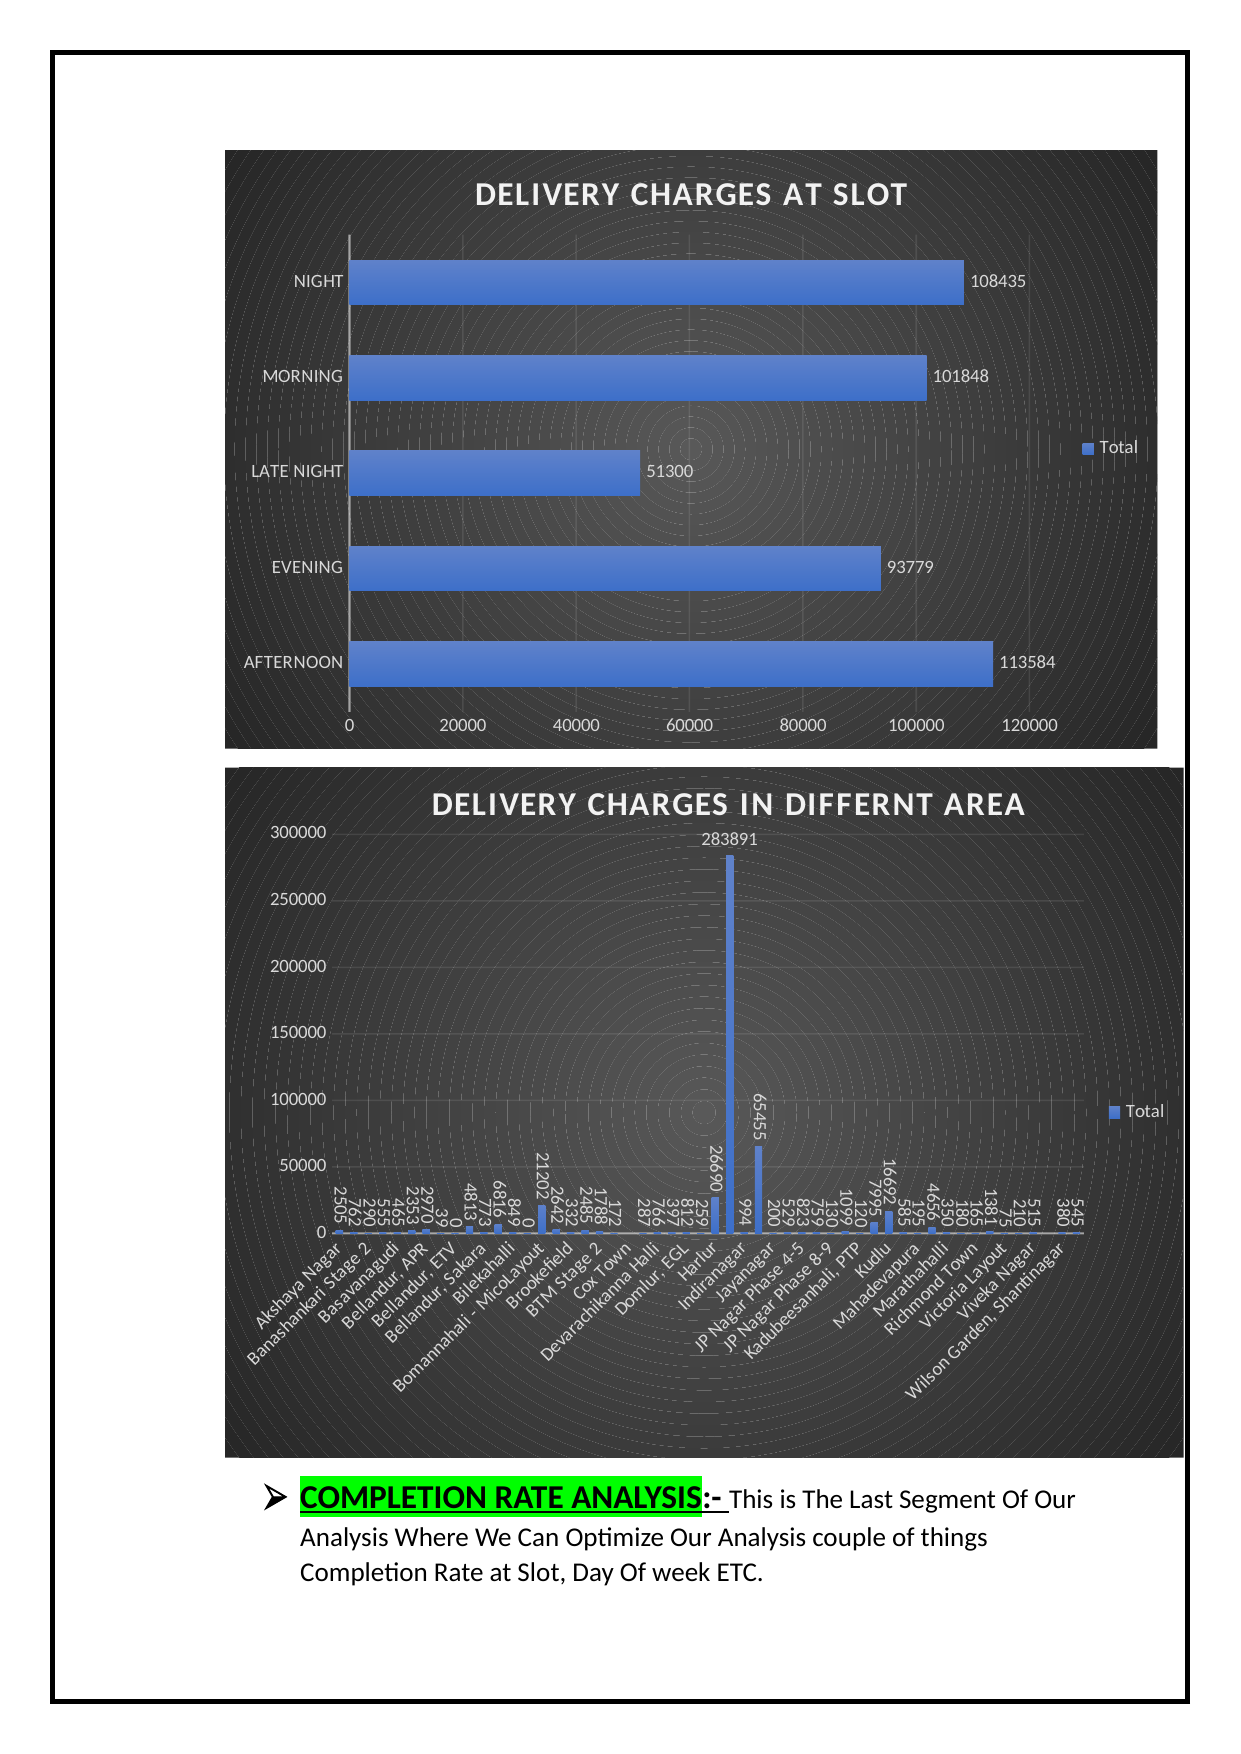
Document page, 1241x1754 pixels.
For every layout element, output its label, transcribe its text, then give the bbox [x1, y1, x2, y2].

list COMPLETION RATE ANALYSIS:- This is The Last Segment Of Our Analysis Where We Can Optimize Our Analysis couple of things Completion Rate at Slot, Day Of week ETC. [262, 1476, 1090, 1588]
